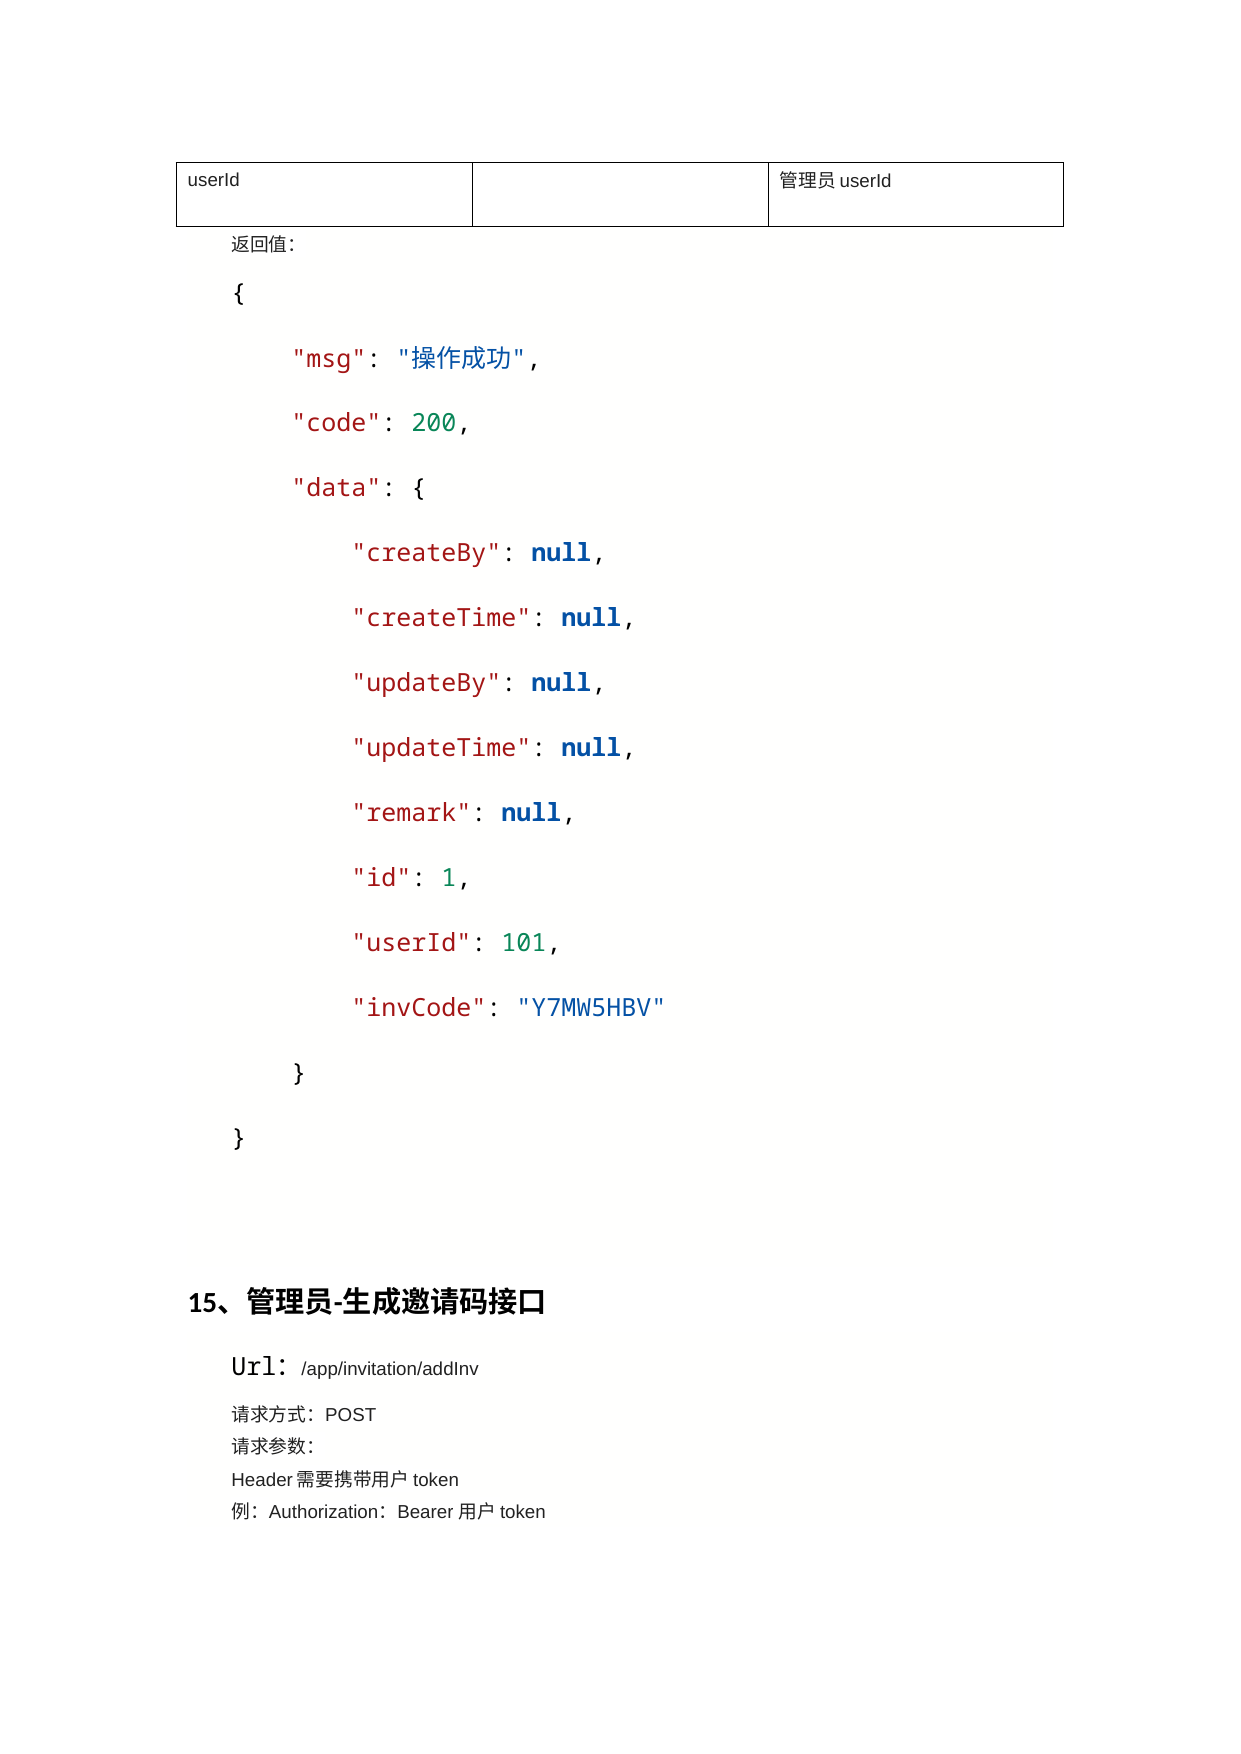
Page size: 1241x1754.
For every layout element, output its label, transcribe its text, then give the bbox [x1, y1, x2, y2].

list Header需要携带用户token [187, 1462, 1053, 1494]
text "updateBy": null, [187, 649, 1053, 714]
list 例：Authorization：Bearer 用户token [187, 1494, 1053, 1527]
text "createBy": null, [187, 519, 1053, 584]
list 请求方式：POST [187, 1397, 1053, 1429]
text "updateTime": null, [187, 714, 1053, 779]
text "msg": "操作成功", [187, 324, 1053, 389]
text "invCode": "Y7MW5HBV" [187, 974, 1053, 1039]
text "remark": null, [187, 779, 1053, 844]
text "createTime": null, [187, 584, 1053, 649]
text "userId": 101, [187, 909, 1053, 974]
text "id": 1, [187, 844, 1053, 909]
list Url：/app/invitation/addInv [187, 1332, 1053, 1397]
text } [187, 1039, 1053, 1104]
text } [187, 1104, 1053, 1169]
list 返回值： [187, 227, 1053, 259]
list 请求参数： [187, 1429, 1053, 1462]
text "data": { [187, 454, 1053, 519]
list 15、管理员-生成邀请码接口 [187, 1267, 1053, 1332]
table_header userId [177, 163, 472, 226]
text "code": 200, [187, 389, 1053, 454]
text { [187, 259, 1053, 324]
table_header [473, 163, 768, 226]
table_header 管理员userId [769, 163, 1063, 226]
